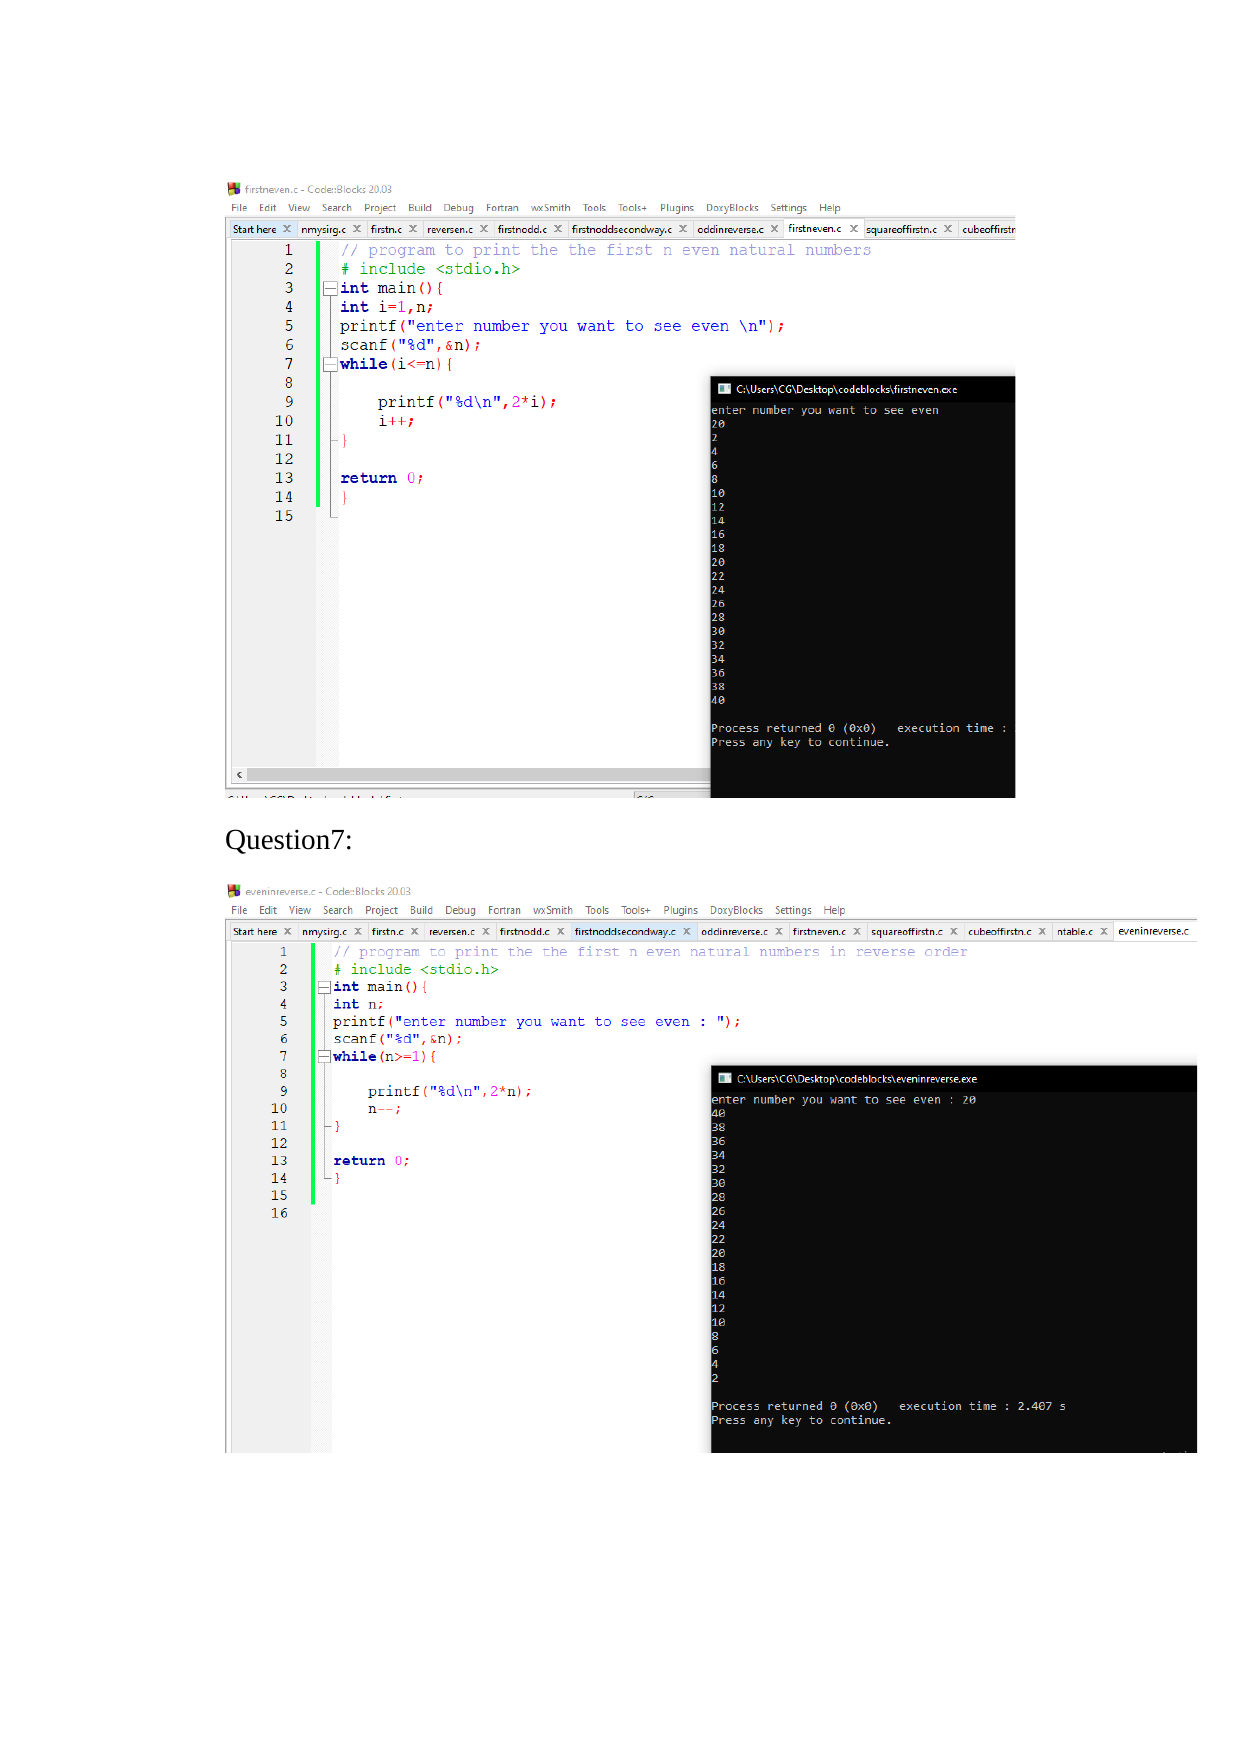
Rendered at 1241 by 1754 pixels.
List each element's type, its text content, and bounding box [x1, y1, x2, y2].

picture [225, 180, 1016, 798]
picture [225, 881, 1198, 1453]
text Question7: [225, 822, 1015, 856]
